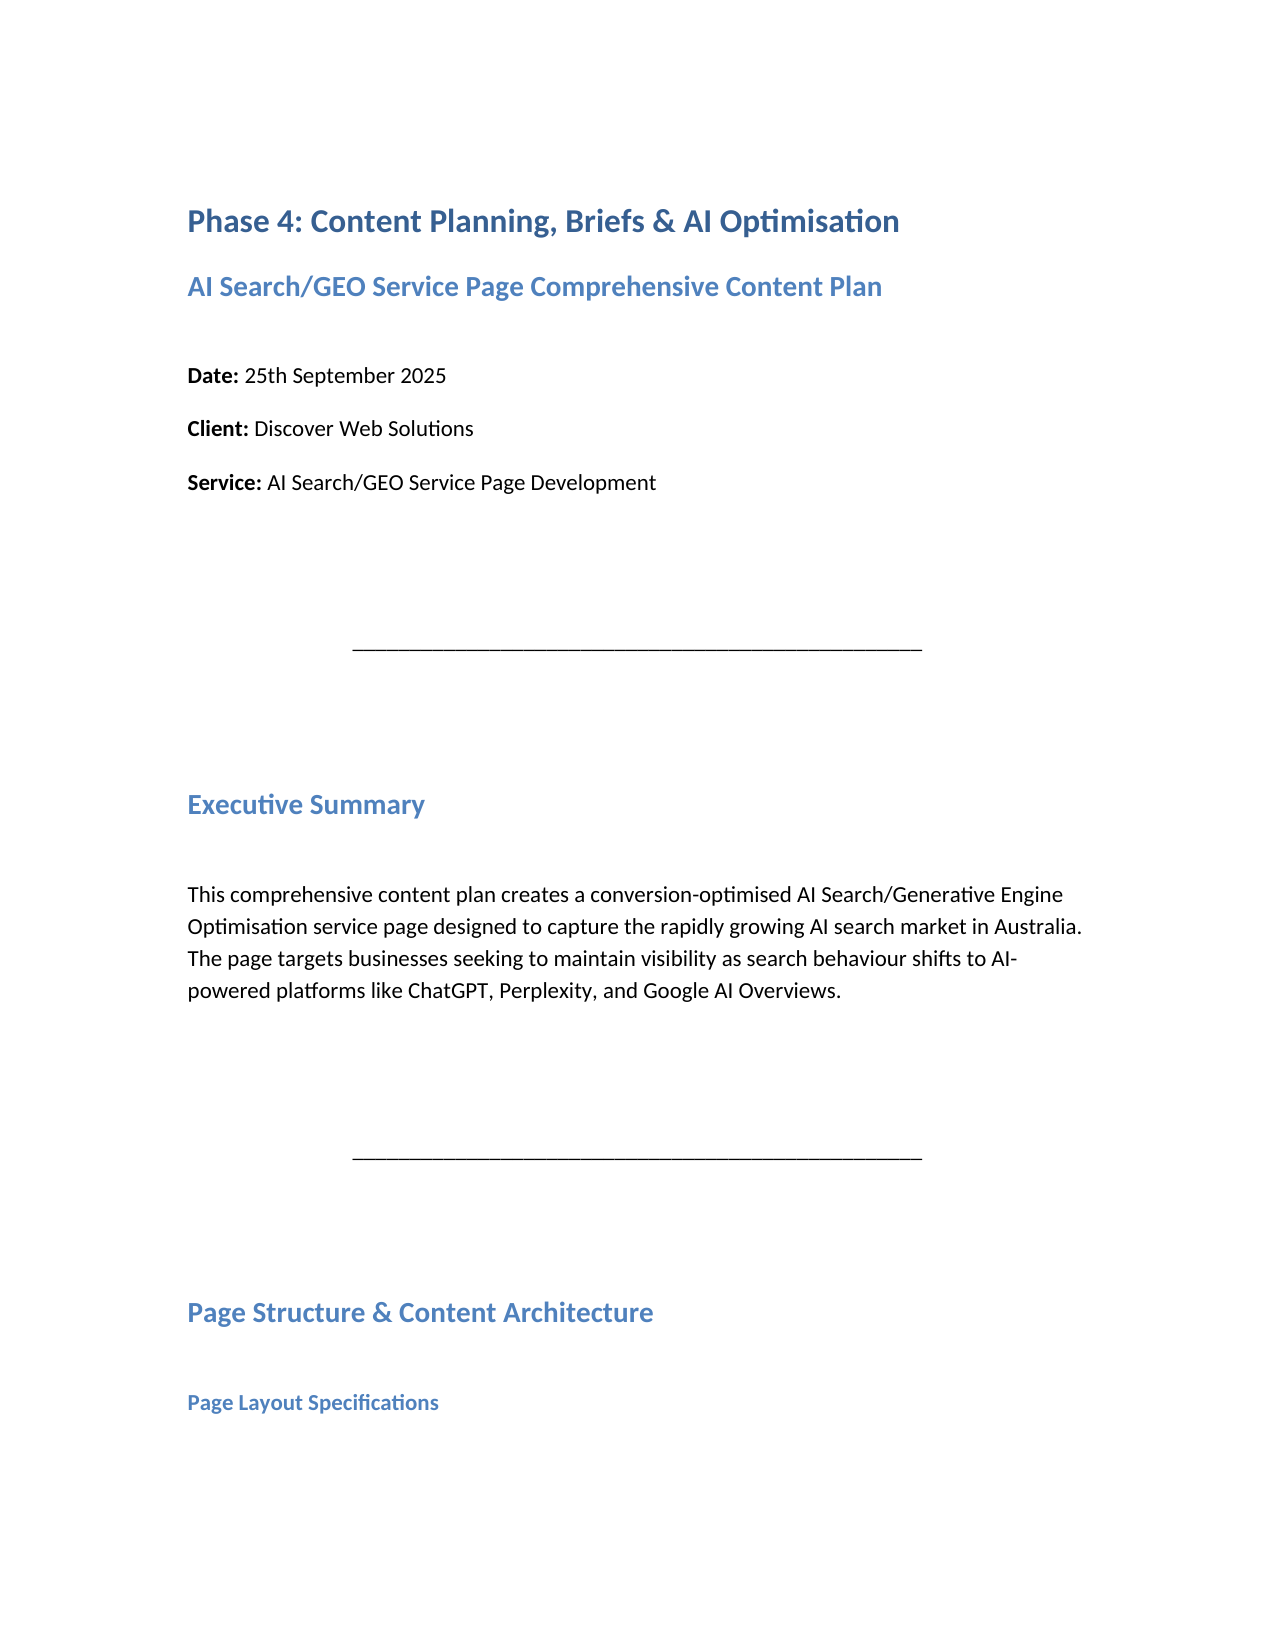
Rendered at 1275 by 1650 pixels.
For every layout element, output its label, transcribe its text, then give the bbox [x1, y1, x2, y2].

subtitle AI Search/GEO Service Page Comprehensive Content Plan [187, 268, 1087, 303]
subtitle Phase 4: Content Planning, Briefs & AI Optimisation [187, 200, 1087, 241]
text Service: AI Search/GEO Service Page Development [187, 468, 1087, 496]
text __________________________________________________ [187, 1135, 1087, 1163]
subtitle Page Structure & Content Architecture [187, 1294, 1087, 1330]
text This comprehensive content plan creates a conversion-optimised AI Search/Generative Engine Optimisation service page designed to capture the rapidly growing AI search market in Australia. The page targets businesses seeking to maintain visibility as search behaviour shifts to AI-powered platforms like ChatGPT, Perplexity, and Google AI Overviews. [187, 880, 1087, 1004]
subtitle Executive Summary [187, 786, 1087, 821]
text Date: 25th September 2025 [187, 362, 1087, 389]
subtitle Page Layout Specifications [187, 1388, 1087, 1416]
text __________________________________________________ [187, 627, 1087, 655]
text Client: Discover Web Solutions [187, 414, 1087, 443]
